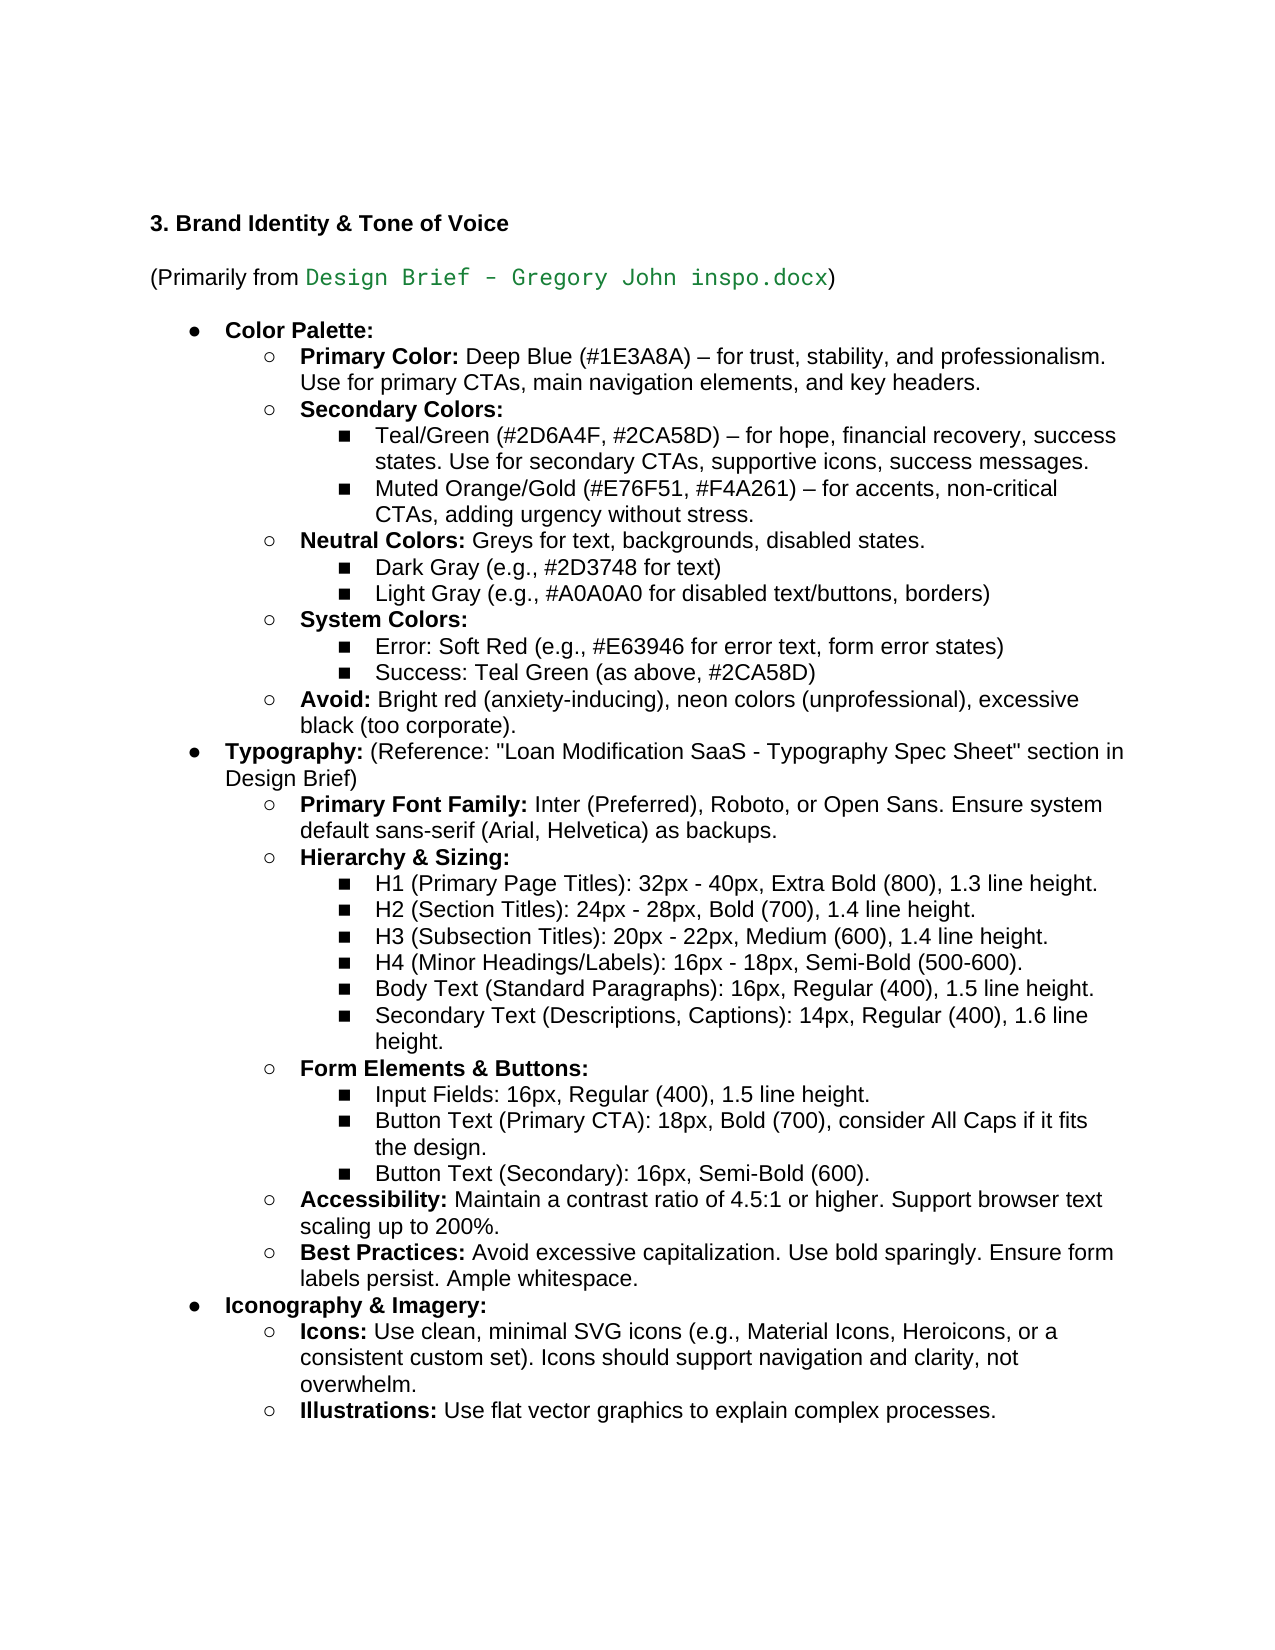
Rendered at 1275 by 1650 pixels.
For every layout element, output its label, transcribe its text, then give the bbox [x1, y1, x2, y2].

text (Primarily from Design Brief - Gregory John inspo.docx) [150, 261, 1125, 292]
list Light Gray (e.g., #A0A0A0 for disabled text/buttons, borders) [337, 580, 1125, 606]
list Success: Teal Green (as above, #2CA58D) [337, 659, 1125, 686]
list Button Text (Primary CTA): 18px, Bold (700), consider All Caps if it fits the design. [337, 1107, 1125, 1160]
list Neutral Colors: Greys for text, backgrounds, disabled states. [262, 527, 1125, 554]
list H2 (Section Titles): 24px - 28px, Bold (700), 1.4 line height. [337, 896, 1125, 923]
list Iconography & Imagery: [187, 1292, 1125, 1318]
list Secondary Text (Descriptions, Captions): 14px, Regular (400), 1.6 line height. [337, 1002, 1125, 1054]
list H1 (Primary Page Titles): 32px - 40px, Extra Bold (800), 1.3 line height. [337, 870, 1125, 896]
list System Colors: [262, 606, 1125, 633]
list H3 (Subsection Titles): 20px - 22px, Medium (600), 1.4 line height. [337, 923, 1125, 949]
list Form Elements & Buttons: [262, 1054, 1125, 1081]
list Accessibility: Maintain a contrast ratio of 4.5:1 or higher. Support browser text scaling up to 200%. [262, 1186, 1125, 1239]
list Primary Color: Deep Blue (#1E3A8A) – for trust, stability, and professionalism. Use for primary CTAs, main navigation elements, and key headers. [262, 343, 1125, 396]
list Icons: Use clean, minimal SVG icons (e.g., Material Icons, Heroicons, or a consistent custom set). Icons should support navigation and clarity, not overwhelm. [262, 1318, 1125, 1397]
list Illustrations: Use flat vector graphics to explain complex processes. [262, 1397, 1125, 1423]
list Teal/Green (#2D6A4F, #2CA58D) – for hope, financial recovery, success states. Use for secondary CTAs, supportive icons, success messages. [337, 422, 1125, 475]
list Muted Orange/Gold (#E76F51, #F4A261) – for accents, non-critical CTAs, adding urgency without stress. [337, 475, 1125, 527]
list Secondary Colors: [262, 396, 1125, 422]
list Input Fields: 16px, Regular (400), 1.5 line height. [337, 1081, 1125, 1107]
list Hierarchy & Sizing: [262, 844, 1125, 870]
list Best Practices: Avoid excessive capitalization. Use bold sparingly. Ensure form labels persist. Ample whitespace. [262, 1239, 1125, 1292]
list H4 (Minor Headings/Labels): 16px - 18px, Semi-Bold (500-600). [337, 949, 1125, 975]
list Primary Font Family: Inter (Preferred), Roboto, or Open Sans. Ensure system default sans-serif (Arial, Helvetica) as backups. [262, 791, 1125, 844]
list Error: Soft Red (e.g., #E63946 for error text, form error states) [337, 633, 1125, 659]
text 3. Brand Identity & Tone of Voice [150, 210, 1125, 236]
list Dark Gray (e.g., #2D3748 for text) [337, 554, 1125, 580]
list Typography: (Reference: "Loan Modification SaaS - Typography Spec Sheet" section in Design Brief) [187, 738, 1125, 791]
list Color Palette: [187, 317, 1125, 343]
list Avoid: Bright red (anxiety-inducing), neon colors (unprofessional), excessive black (too corporate). [262, 686, 1125, 738]
list Button Text (Secondary): 16px, Semi-Bold (600). [337, 1160, 1125, 1186]
list Body Text (Standard Paragraphs): 16px, Regular (400), 1.5 line height. [337, 975, 1125, 1002]
